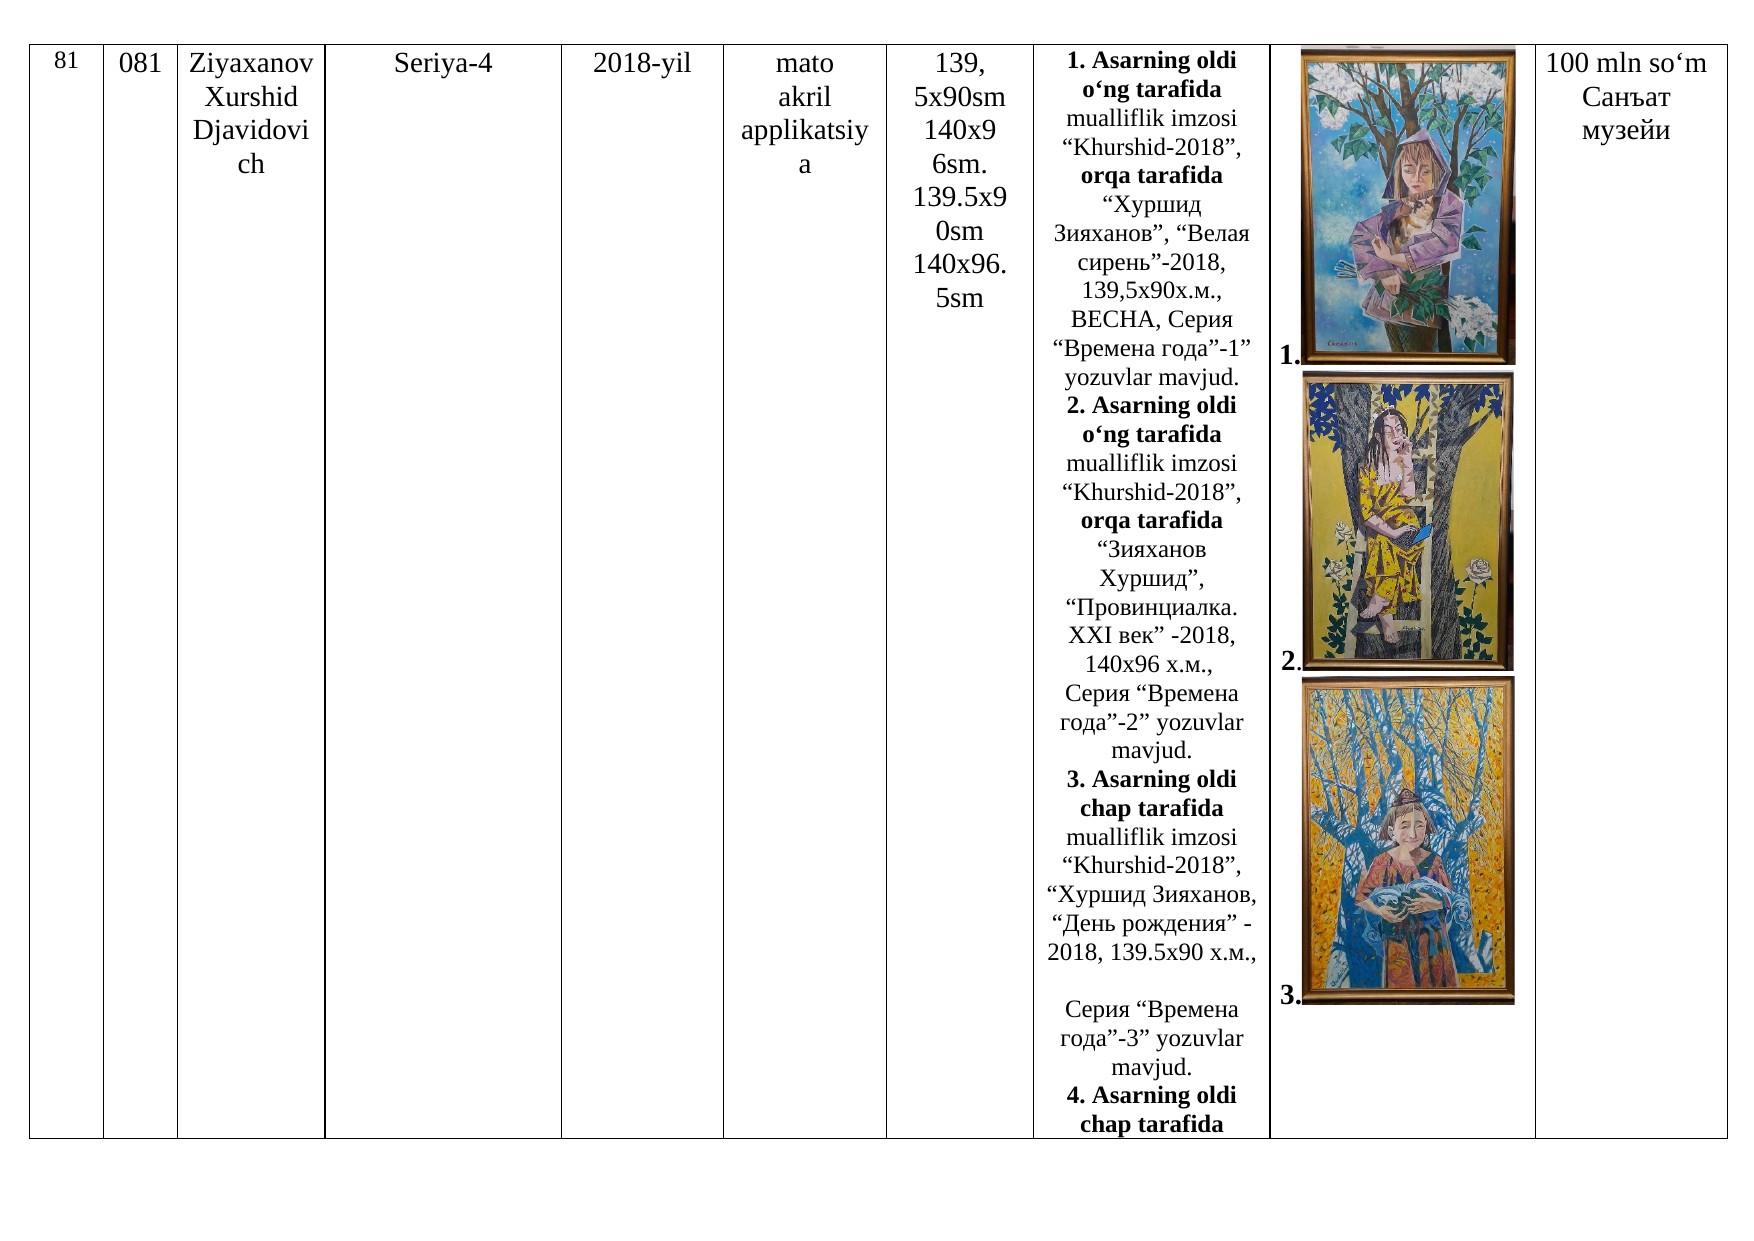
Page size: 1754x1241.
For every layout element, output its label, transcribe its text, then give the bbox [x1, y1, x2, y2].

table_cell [724, 45, 886, 1138]
table_cell Seriya-4 [326, 45, 561, 1138]
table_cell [178, 45, 324, 1138]
picture [1300, 45, 1516, 365]
picture [1302, 370, 1514, 671]
table_cell 81 [30, 45, 103, 1138]
table_cell 081 [104, 45, 177, 1138]
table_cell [1536, 45, 1727, 1138]
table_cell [887, 45, 1033, 1138]
table_cell 2018-yil [562, 45, 723, 1138]
table_cell 1. 2. 3. 4. [1271, 45, 1535, 1138]
picture [1301, 676, 1515, 1005]
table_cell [1034, 45, 1269, 1138]
